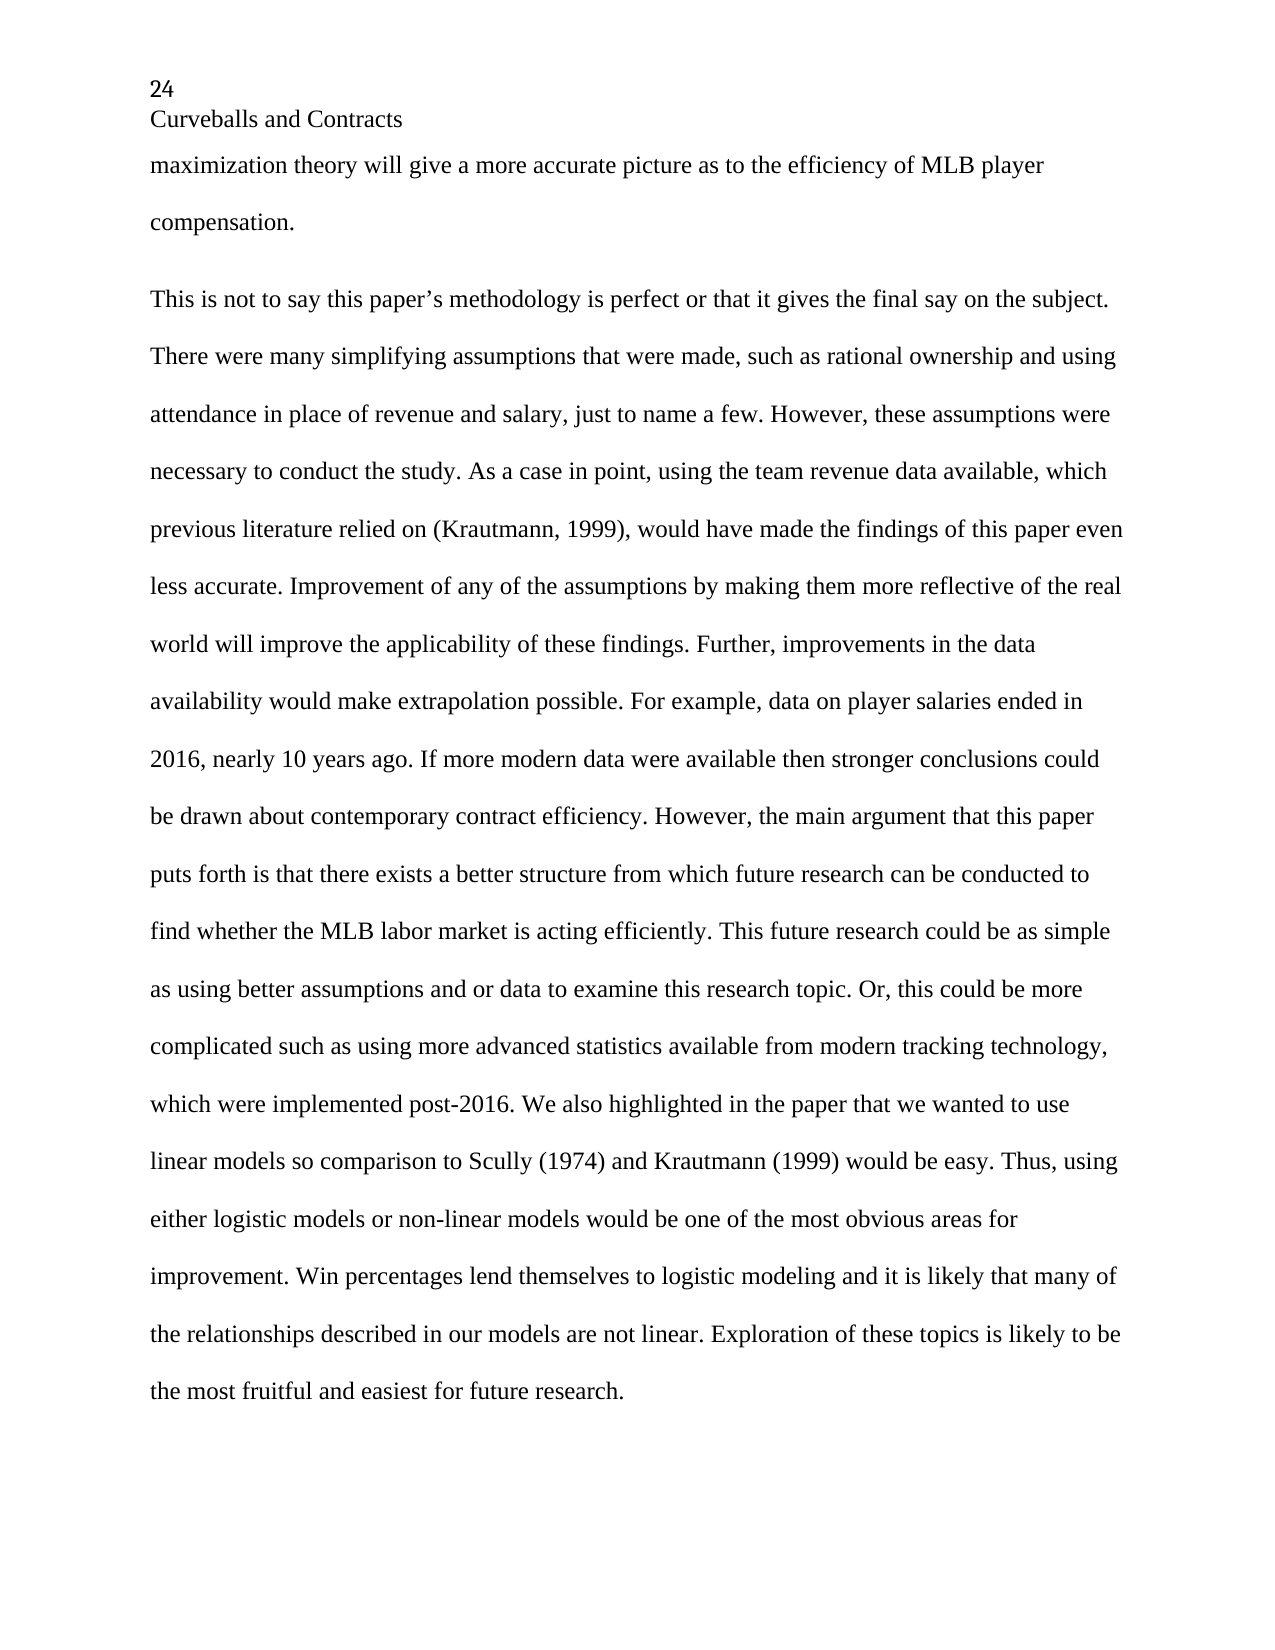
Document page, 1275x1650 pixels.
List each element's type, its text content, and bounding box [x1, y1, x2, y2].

text This is not to say this paper’s methodology is perfect or that it gives the final say on the subject. There were many simplifying assumptions that were made, such as rational ownership and using attendance in place of revenue and salary, just to name a few. However, these assumptions were necessary to conduct the study. As a case in point, using the team revenue data available, which previous literature relied on (Krautmann, 1999), would have made the findings of this paper even less accurate. Improvement of any of the assumptions by making them more reflective of the real world will improve the applicability of these findings. Further, improvements in the data availability would make extrapolation possible. For example, data on player salaries ended in 2016, nearly 10 years ago. If more modern data were available then stronger conclusions could be drawn about contemporary contract efficiency. However, the main argument that this paper puts forth is that there exists a better structure from which future research can be conducted to find whether the MLB labor market is acting efficiently. This future research could be as simple as using better assumptions and or data to examine this research topic. Or, this could be more complicated such as using more advanced statistics available from modern tracking technology, which were implemented post-2016. We also highlighted in the paper that we wanted to use linear models so comparison to Scully (1974) and Krautmann (1999) would be easy. Thus, using either logistic models or non-linear models would be one of the most obvious areas for improvement. Win percentages lend themselves to logistic modeling and it is likely that many of the relationships described in our models are not linear. Exploration of these topics is likely to be the most fruitful and easiest for future research. [150, 284, 1125, 1405]
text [150, 150, 1125, 236]
